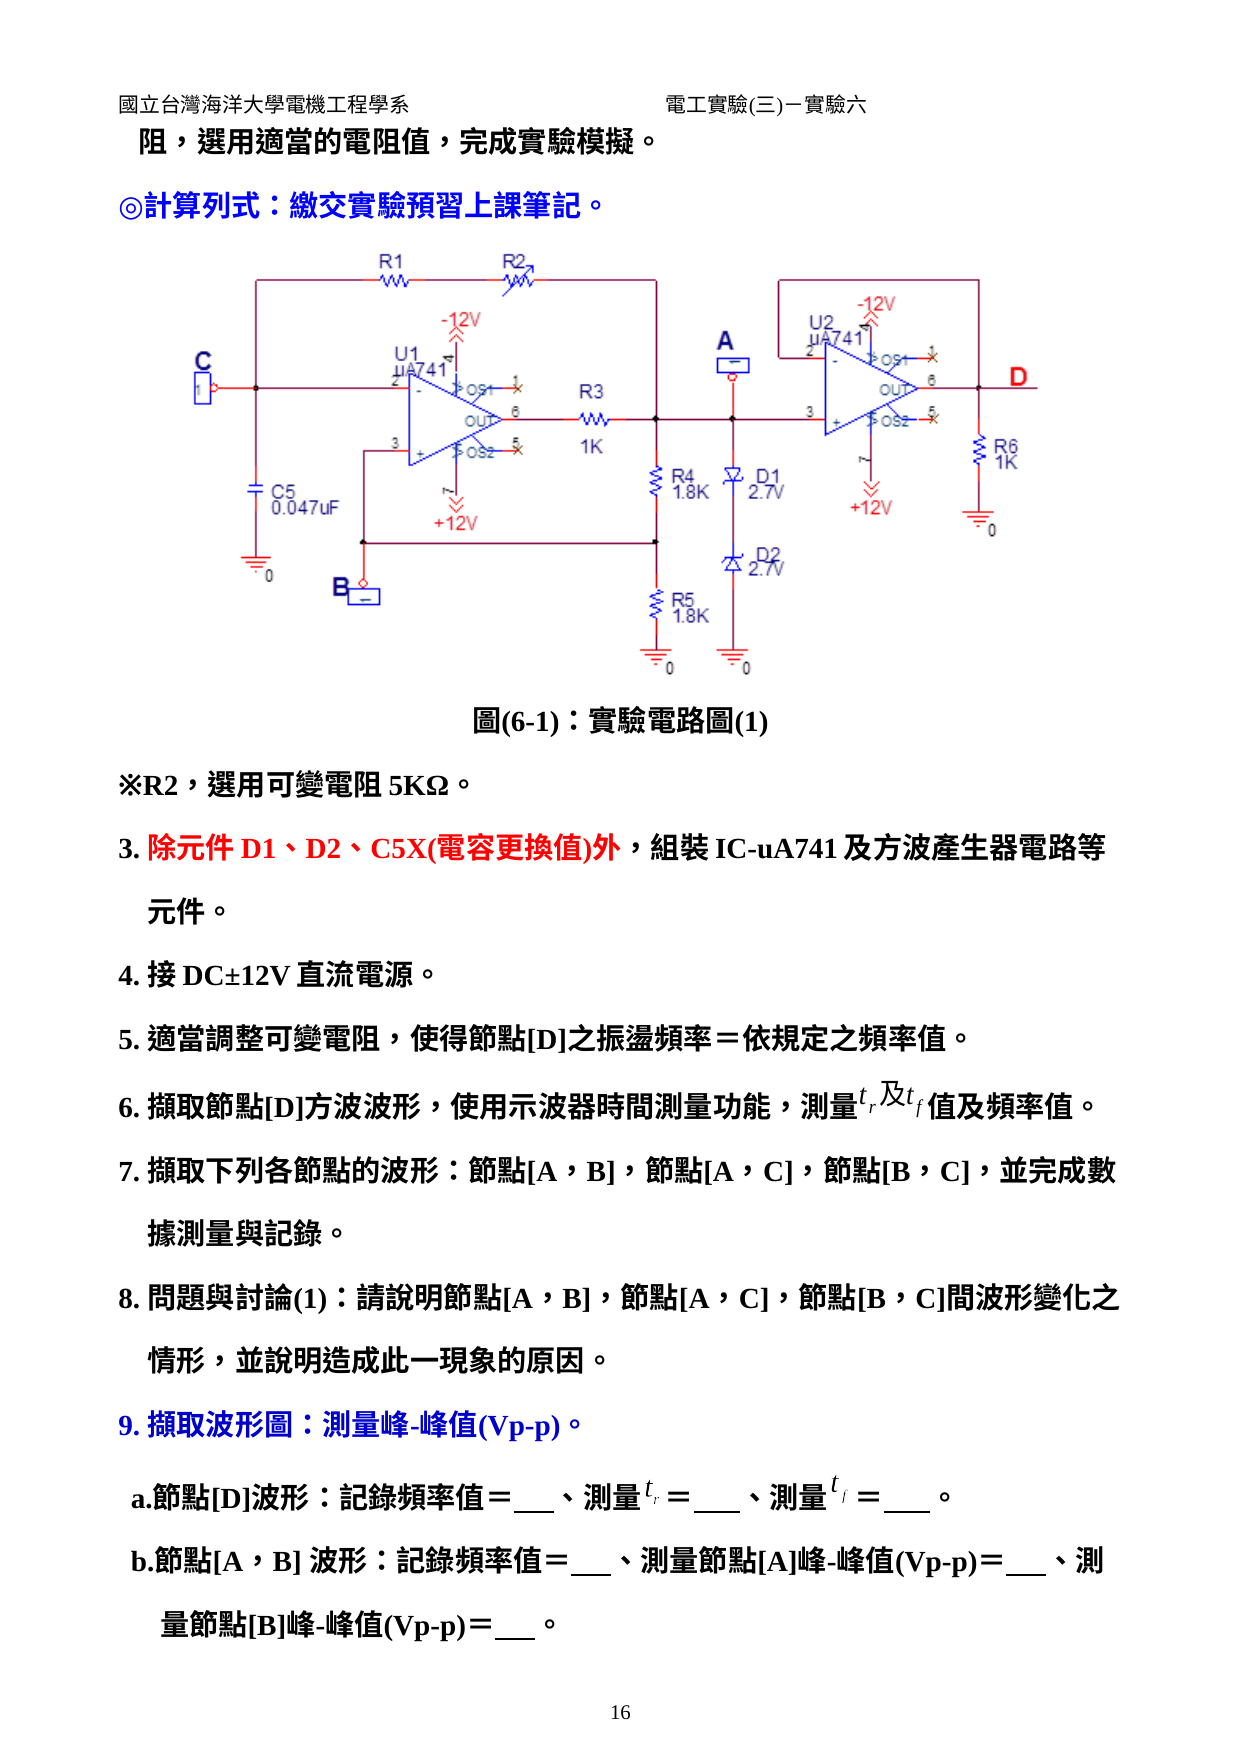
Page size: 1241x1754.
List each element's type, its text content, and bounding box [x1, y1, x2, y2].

text b.節點[A，B] 波形：記錄頻率值＝ 、測量節點[A]峰-峰值(Vp-p)＝ 、測量節點[B]峰-峰值(Vp-p)＝ 。 [131, 1538, 1122, 1643]
list 擷取波形圖：測量峰-峰值(Vp-p)。 [118, 1401, 1122, 1443]
list 適當調整可變電阻，使得節點[D]之振盪頻率＝依規定之頻率值。 [118, 1015, 1122, 1057]
picture [185, 245, 1055, 684]
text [118, 119, 1122, 161]
list 問題與討論(1)：請說明節點[A，B]，節點[A，C]，節點[B，C]間波形變化之情形，並說明造成此一現象的原因。 [118, 1274, 1122, 1380]
text ※R2，選用可變電阻5KΩ。 [118, 761, 1122, 804]
text a.節點[D]波形：記錄頻率值＝ 、測量＝ 、測量＝ 。 [131, 1464, 1122, 1517]
text 圖(6-1)：實驗電路圖(1) [118, 698, 1122, 740]
list 除元件D1、D2、C5X(電容更換值)外，組裝IC-uA741及方波產生器電路等元件。 [118, 825, 1122, 931]
list 擷取下列各節點的波形：節點[A，B]，節點[A，C]，節點[B，C]，並完成數據測量與記錄。 [118, 1147, 1122, 1253]
text ◎計算列式：繳交實驗預習上課筆記。 [118, 182, 1122, 225]
list 接DC±12V直流電源。 [118, 952, 1122, 994]
list 擷取節點[D]方波波形，使用示波器時間測量功能，測量值及頻率值。 [118, 1079, 1122, 1126]
